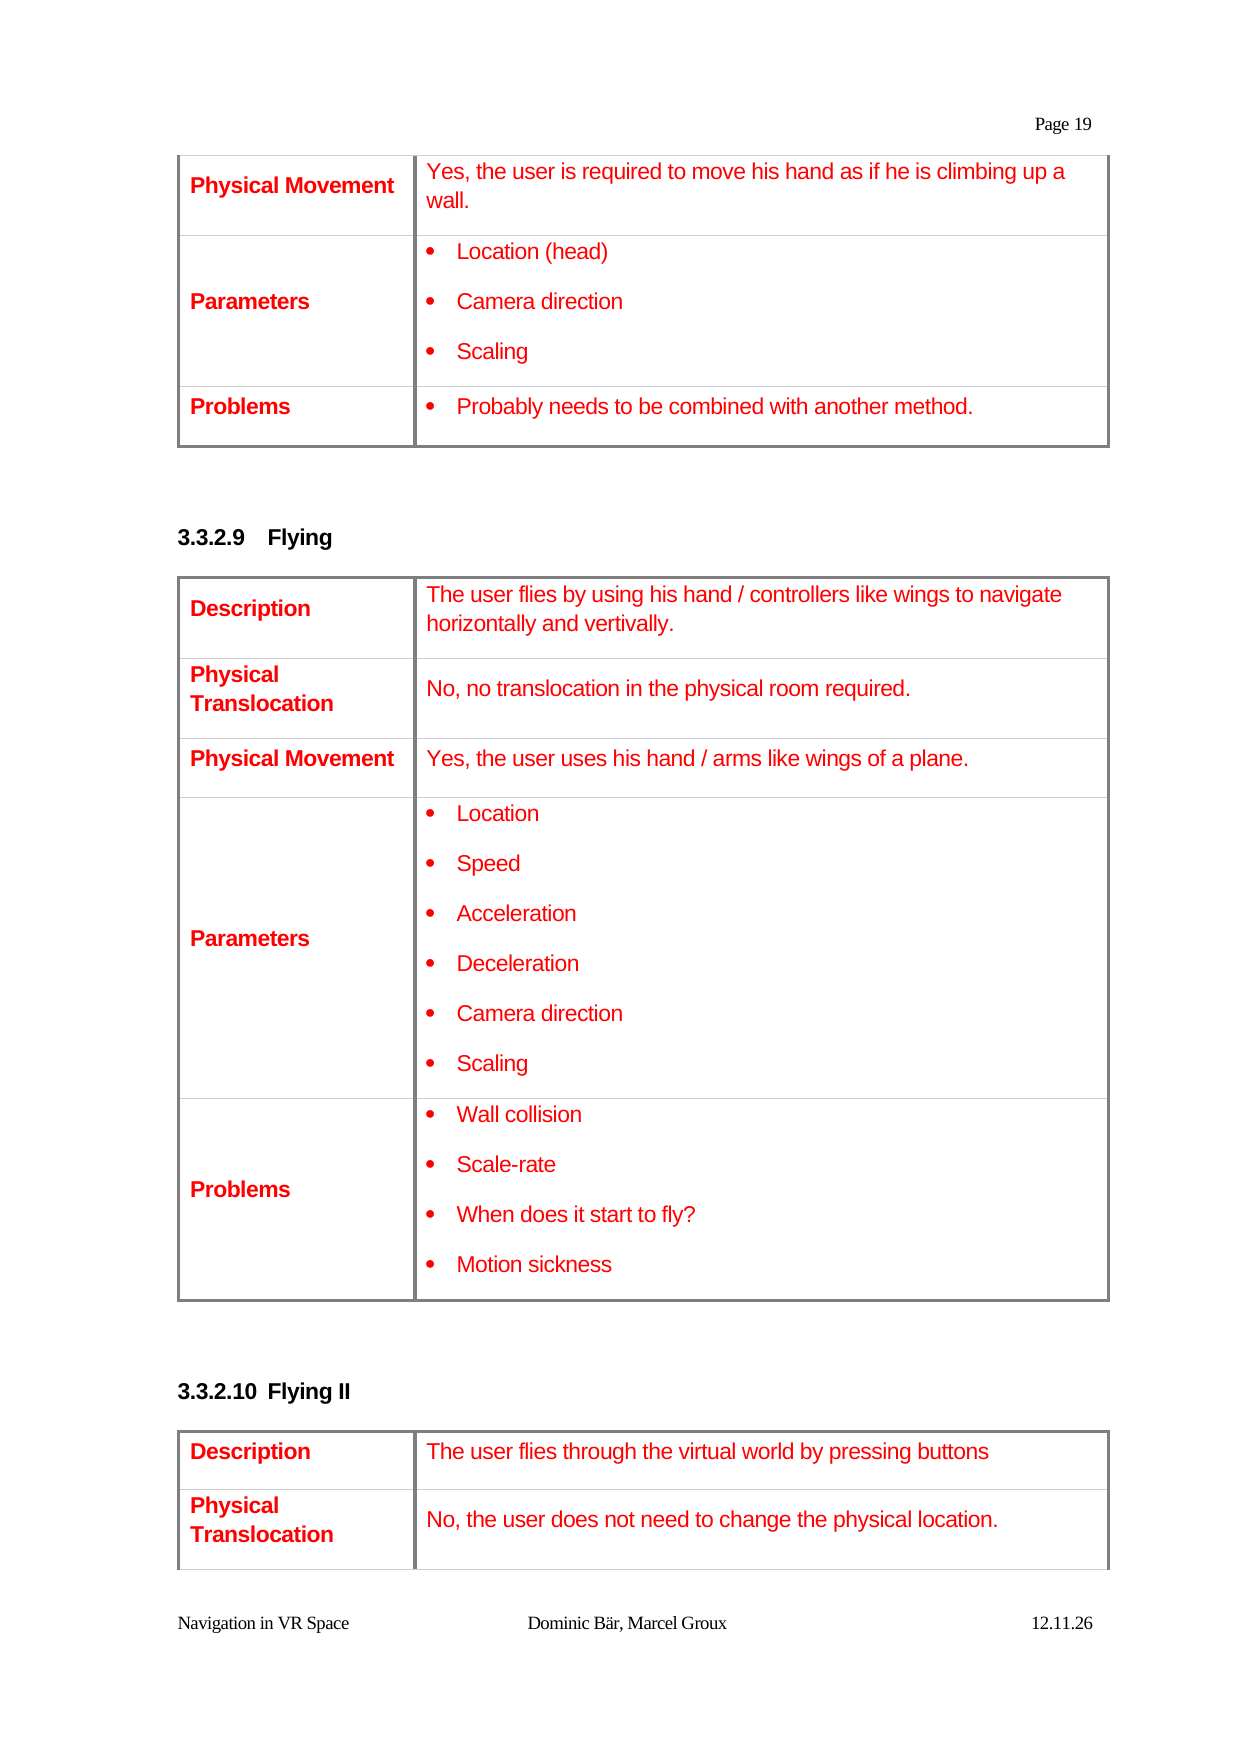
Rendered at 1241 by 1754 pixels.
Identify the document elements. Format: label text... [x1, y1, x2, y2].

table_cell No, the user does not need to change the physical location. [417, 1490, 1107, 1569]
table_cell Problems [180, 387, 413, 445]
table_cell Wall collision Scale-rate When does it start to fly? Motion sickness [417, 1099, 1107, 1299]
table_cell Problems [180, 1099, 413, 1299]
table_cell Physical Translocation [180, 659, 413, 738]
table_cell Location (head) Camera direction Scaling [417, 236, 1107, 386]
table_cell Physical Movement [180, 739, 413, 797]
table_header The user flies through the virtual world by pressing buttons [417, 1433, 1107, 1489]
table_cell No, no translocation in the physical room required. [417, 659, 1107, 738]
table_cell Location Speed Acceleration Deceleration Camera direction Scaling [417, 798, 1107, 1098]
subtitle Flying II [177, 1378, 1092, 1405]
table_cell Parameters [180, 798, 413, 1098]
table_cell Probably needs to be combined with another method. [417, 387, 1107, 445]
table_header Description [180, 1433, 413, 1489]
table_header The user flies by using his hand / controllers like wings to navigate horizontally and vertivally. [417, 579, 1107, 658]
table_cell Parameters [180, 236, 413, 386]
table_cell Yes, the user is required to move his hand as if he is climbing up a wall. [417, 156, 1107, 235]
subtitle Flying [177, 524, 1092, 551]
table_cell Yes, the user uses his hand / arms like wings of a plane. [417, 739, 1107, 797]
table_header Description [180, 579, 413, 658]
table_cell Physical Movement [180, 156, 413, 235]
table_cell Physical Translocation [180, 1490, 413, 1569]
